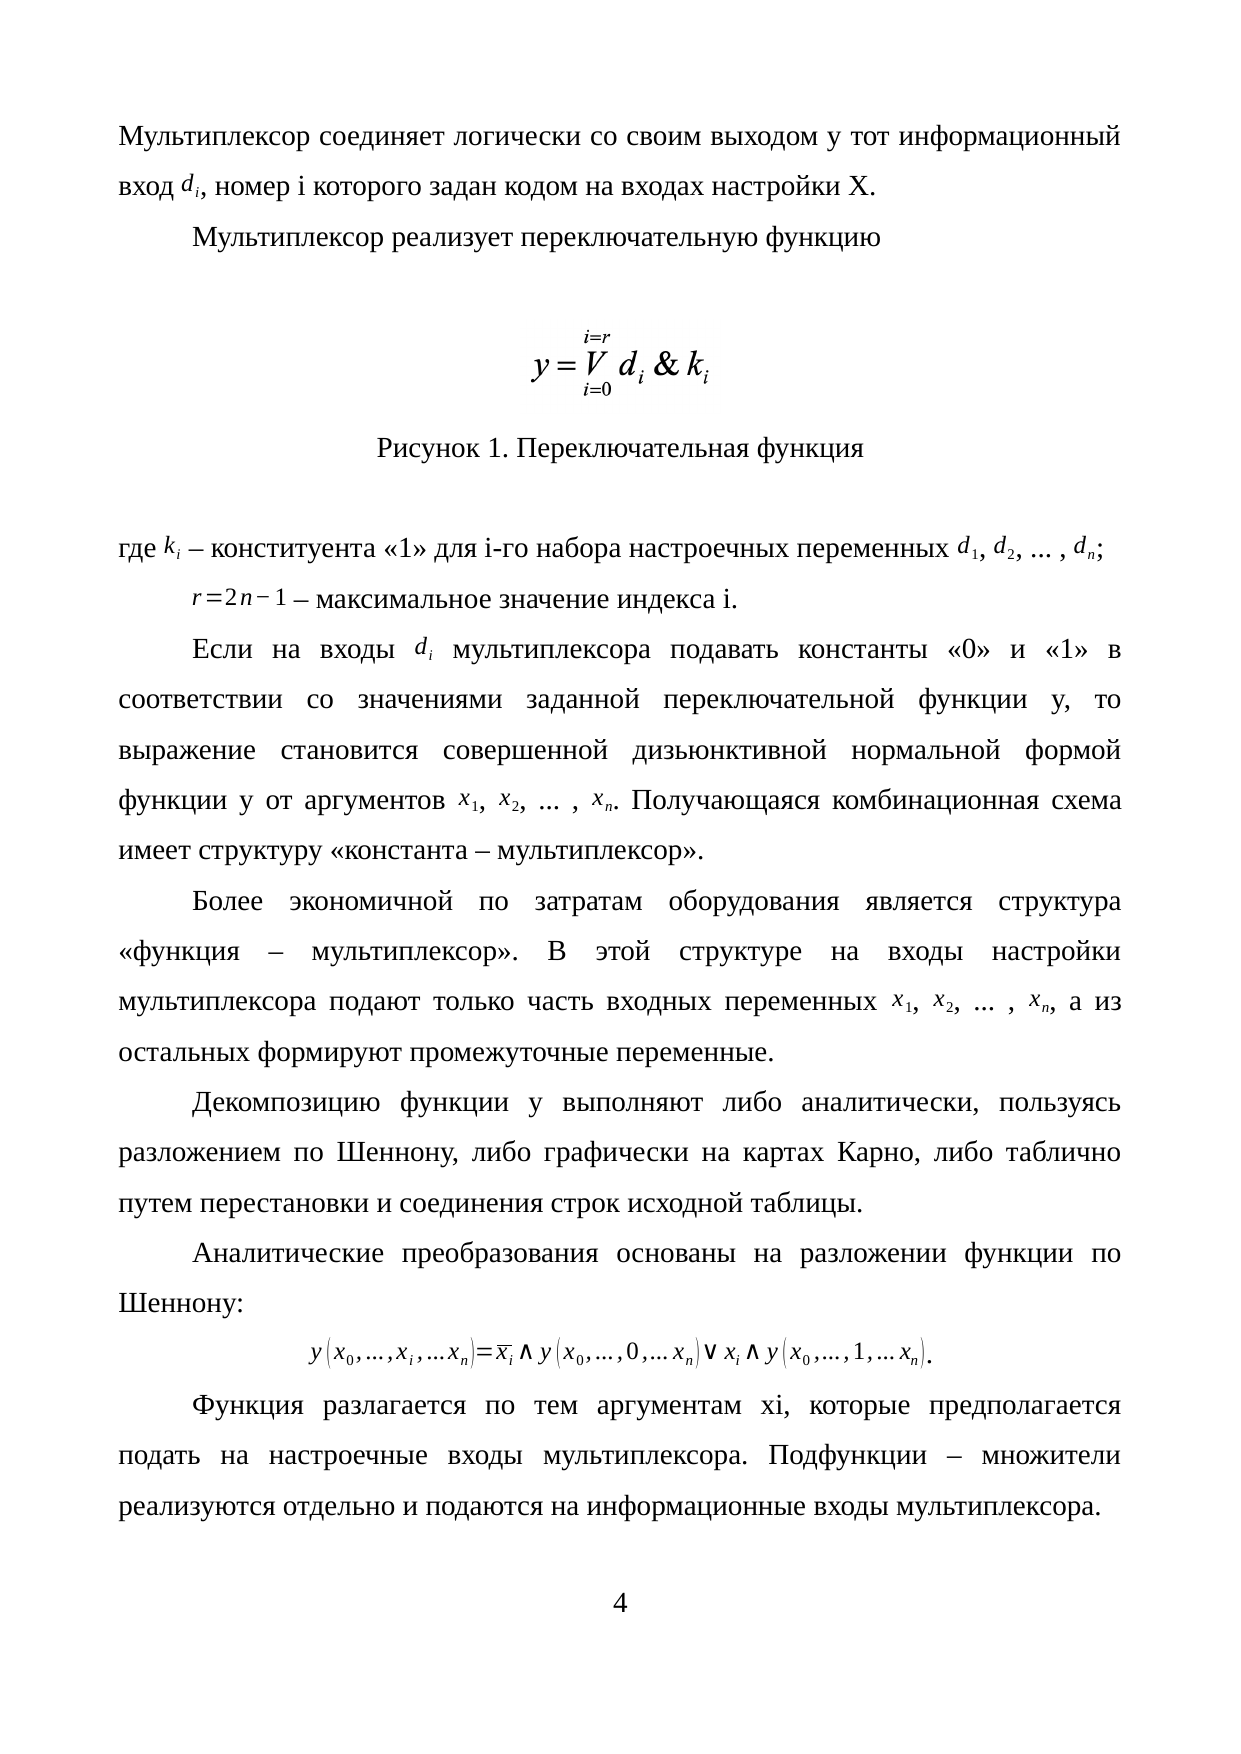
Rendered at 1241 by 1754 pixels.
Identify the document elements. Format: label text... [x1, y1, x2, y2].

list Мультиплексор соединяет логически со своим выходом y тот информационный вход , номер i которого задан кодом на входах настройки X. [118, 118, 1122, 202]
picture [519, 319, 721, 414]
list Функция разлагается по тем аргументам xi, которые предполагается подать на настроечные входы мультиплексора. Подфункции – множители реализуются отдельно и подаются на информационные входы мультиплексора. [118, 1387, 1122, 1521]
list где – конституента «1» для i-гo набора настроечных переменных , , ... , ; [118, 531, 1122, 564]
list Если на входы мультиплексора подавать константы «0» и «1» в соответствии со значениями заданной переключательной функции y, то выражение становится совершенной дизьюнктивной нормальной формой функции y от аргументов , , ... , . Получающаяся комбинационная схема имеет структуру «константа – мультиплексор». [118, 631, 1122, 866]
list Декомпозицию функции y выполняют либо аналитически, пользуясь разложением по Шеннону, либо графически на картах Карно, либо таблично путем перестановки и соединения строк исходной таблицы. [118, 1084, 1122, 1218]
list – максимальное значение индекса i. [118, 581, 1122, 614]
list Рисунок 1. Переключательная функция [118, 430, 1122, 463]
list Аналитические преобразования основаны на разложении функции по Шеннону: [118, 1235, 1122, 1319]
list Более экономичной по затратам оборудования является структура «функция – мультиплексор». В этой структуре на входы настройки мультиплексора подают только часть входных переменных , , ... , , а из остальных формируют промежуточные переменные. [118, 883, 1122, 1067]
list Мультиплексор реализует переключательную функцию [118, 219, 1122, 252]
list . [118, 1336, 1122, 1370]
